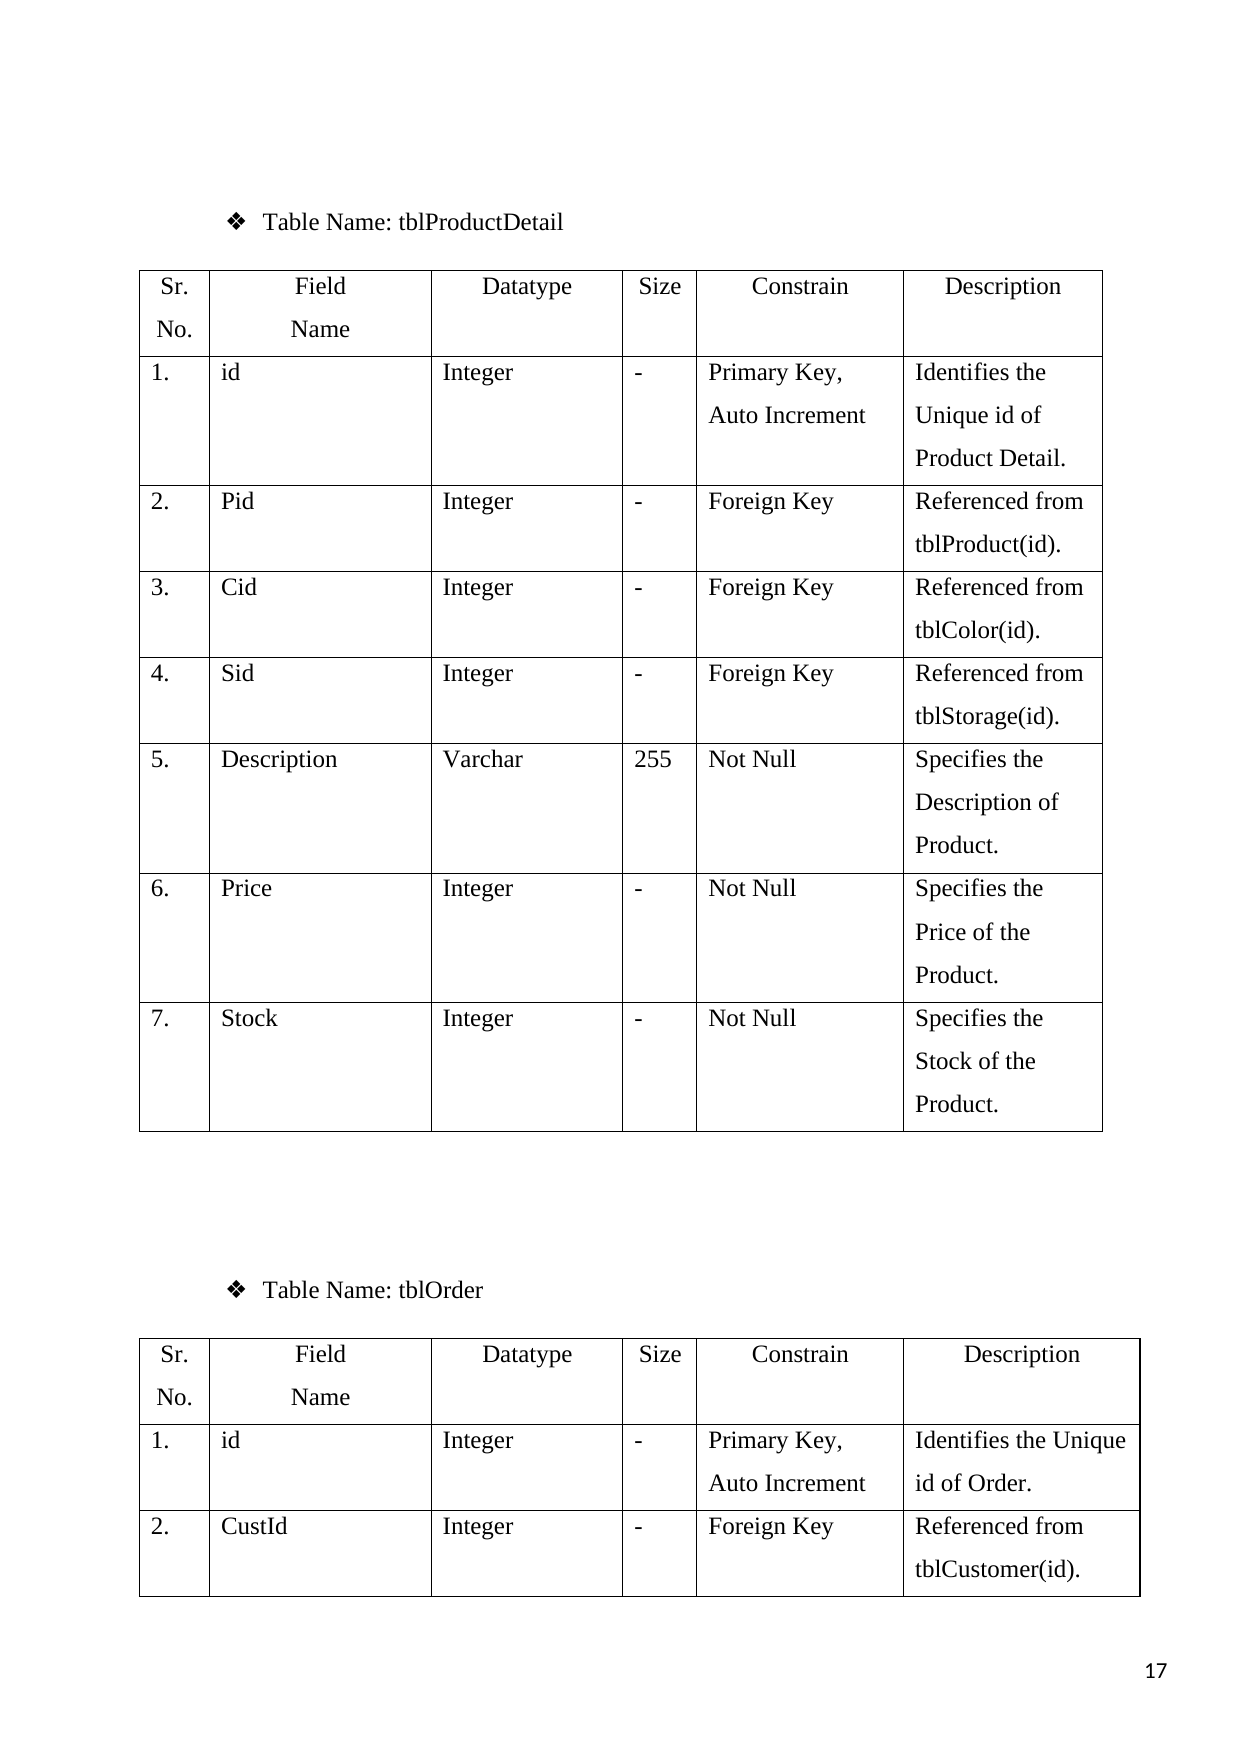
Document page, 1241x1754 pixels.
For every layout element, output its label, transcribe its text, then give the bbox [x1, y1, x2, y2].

table_cell Referenced from tblStorage(id). [904, 658, 1102, 743]
table_cell - [623, 572, 696, 657]
table_cell Referenced from tblColor(id). [904, 572, 1102, 657]
table_cell Foreign Key [697, 486, 903, 571]
table_cell 5. [140, 744, 209, 872]
table_header Field Name [210, 271, 431, 356]
table_cell - [623, 1511, 696, 1596]
table_cell Integer [432, 357, 622, 485]
table_header Constrain [697, 1339, 903, 1424]
table_cell Foreign Key [697, 572, 903, 657]
table_header Description [904, 271, 1102, 356]
table_header Field Name [210, 1339, 431, 1424]
table_cell Integer [432, 1425, 622, 1510]
table_header Sr. No. [140, 1339, 209, 1424]
table_header Sr. No. [140, 271, 209, 356]
table_cell Specifies the Price of the Product. [904, 874, 1102, 1002]
table_cell Identifies the Unique id of Order. [904, 1425, 1139, 1510]
table_cell Cid [210, 572, 431, 657]
table_cell 6. [140, 874, 209, 1002]
table_header Datatype [432, 271, 622, 356]
table_cell Identifies the Unique id of Product Detail. [904, 357, 1102, 485]
table_cell Referenced from tblCustomer(id). [904, 1511, 1139, 1596]
table_cell 7. [140, 1003, 209, 1131]
table_cell - [623, 357, 696, 485]
table_cell Integer [432, 486, 622, 571]
table_cell 1. [140, 357, 209, 485]
table_cell Referenced from tblProduct(id). [904, 486, 1102, 571]
table_cell Foreign Key [697, 1511, 903, 1596]
table_cell Foreign Key [697, 658, 903, 743]
table_cell 1. [140, 1425, 209, 1510]
table_cell Integer [432, 1003, 622, 1131]
table_cell Integer [432, 658, 622, 743]
table_cell Specifies the Description of Product. [904, 744, 1102, 872]
table_cell 2. [140, 486, 209, 571]
table_header Size [623, 271, 696, 356]
table_cell Sid [210, 658, 431, 743]
table_cell - [623, 658, 696, 743]
table_cell 255 [623, 744, 696, 872]
table_cell Stock [210, 1003, 431, 1131]
table_header Description [904, 1339, 1139, 1424]
table_cell - [623, 486, 696, 571]
table_cell Specifies the Stock of the Product. [904, 1003, 1102, 1131]
table_cell Not Null [697, 1003, 903, 1131]
table_cell 4. [140, 658, 209, 743]
table_cell - [623, 874, 696, 1002]
table_cell Not Null [697, 744, 903, 872]
table_cell Integer [432, 572, 622, 657]
table_cell - [623, 1425, 696, 1510]
table_cell 2. [140, 1511, 209, 1596]
table_cell Primary Key, Auto Increment [697, 1425, 903, 1510]
table_cell Varchar [432, 744, 622, 872]
table_cell Pid [210, 486, 431, 571]
table_cell CustId [210, 1511, 431, 1596]
table_cell 3. [140, 572, 209, 657]
table_cell id [210, 357, 431, 485]
table_cell Integer [432, 1511, 622, 1596]
list Table Name: tblOrder [225, 1261, 1090, 1312]
table_cell Price [210, 874, 431, 1002]
table_header Size [623, 1339, 696, 1424]
list Table Name: tblProductDetail [225, 193, 1090, 244]
table_cell Primary Key, Auto Increment [697, 357, 903, 485]
table_cell Description [210, 744, 431, 872]
table_header Datatype [432, 1339, 622, 1424]
table_cell Integer [432, 874, 622, 1002]
table_cell Not Null [697, 874, 903, 1002]
table_cell - [623, 1003, 696, 1131]
table_cell id [210, 1425, 431, 1510]
table_header Constrain [697, 271, 903, 356]
